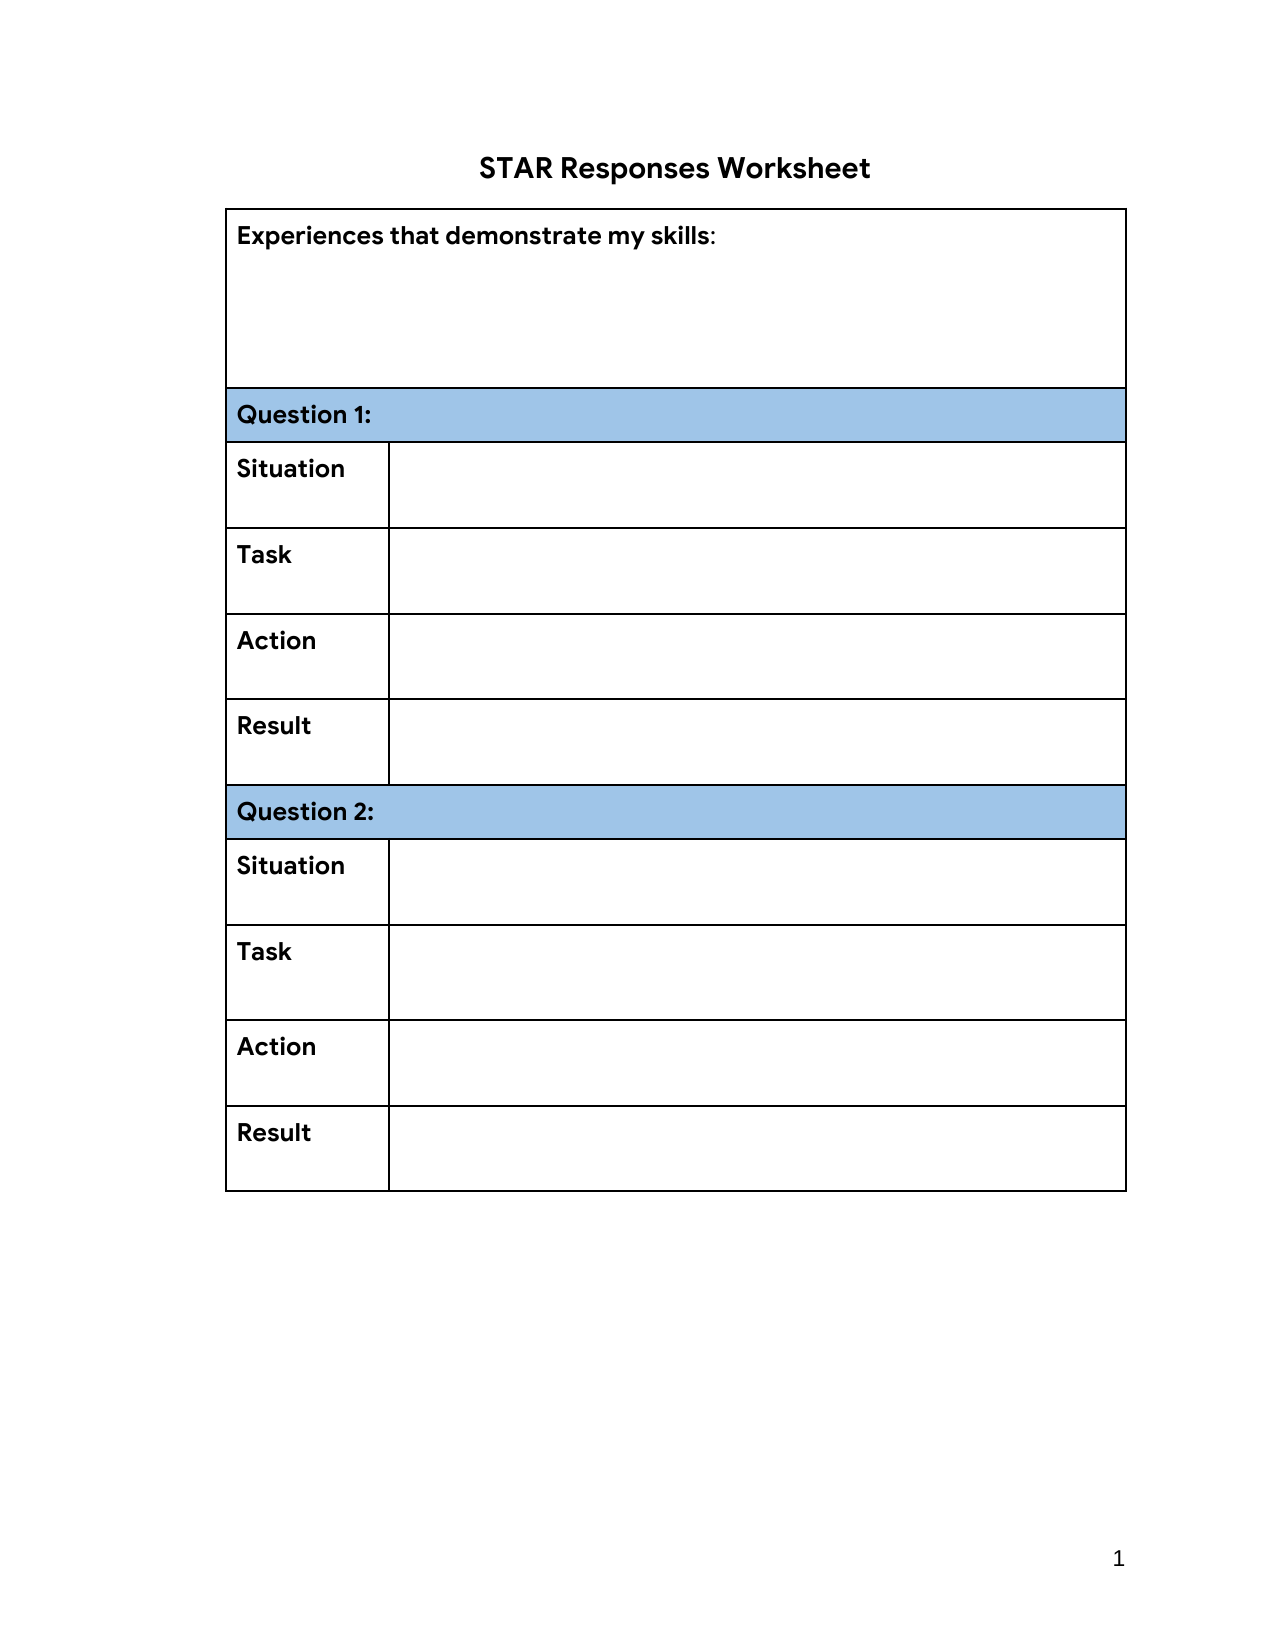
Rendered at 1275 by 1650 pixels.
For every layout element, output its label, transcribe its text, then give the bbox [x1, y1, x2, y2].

table_cell [390, 700, 1125, 784]
table_cell Task [227, 529, 388, 612]
table_cell Situation [227, 443, 388, 527]
table_cell [390, 926, 1125, 1019]
table_cell [390, 1021, 1125, 1104]
table_cell Action [227, 1021, 388, 1104]
table_cell Task [227, 926, 388, 1019]
table_cell Situation [227, 840, 388, 923]
table_cell [390, 1107, 1125, 1190]
table_cell [390, 529, 1125, 612]
table_cell [390, 615, 1125, 698]
table_cell Result [227, 1107, 388, 1190]
table_cell [390, 840, 1125, 923]
table_cell Question 2: [227, 786, 1125, 838]
text STAR Responses Worksheet [225, 150, 1125, 187]
table_cell [390, 443, 1125, 527]
table_cell Action [227, 615, 388, 698]
table_cell Result [227, 700, 388, 784]
table_header Experiences that demonstrate my skills: [227, 210, 1125, 387]
table_cell Question 1: [227, 389, 1125, 441]
